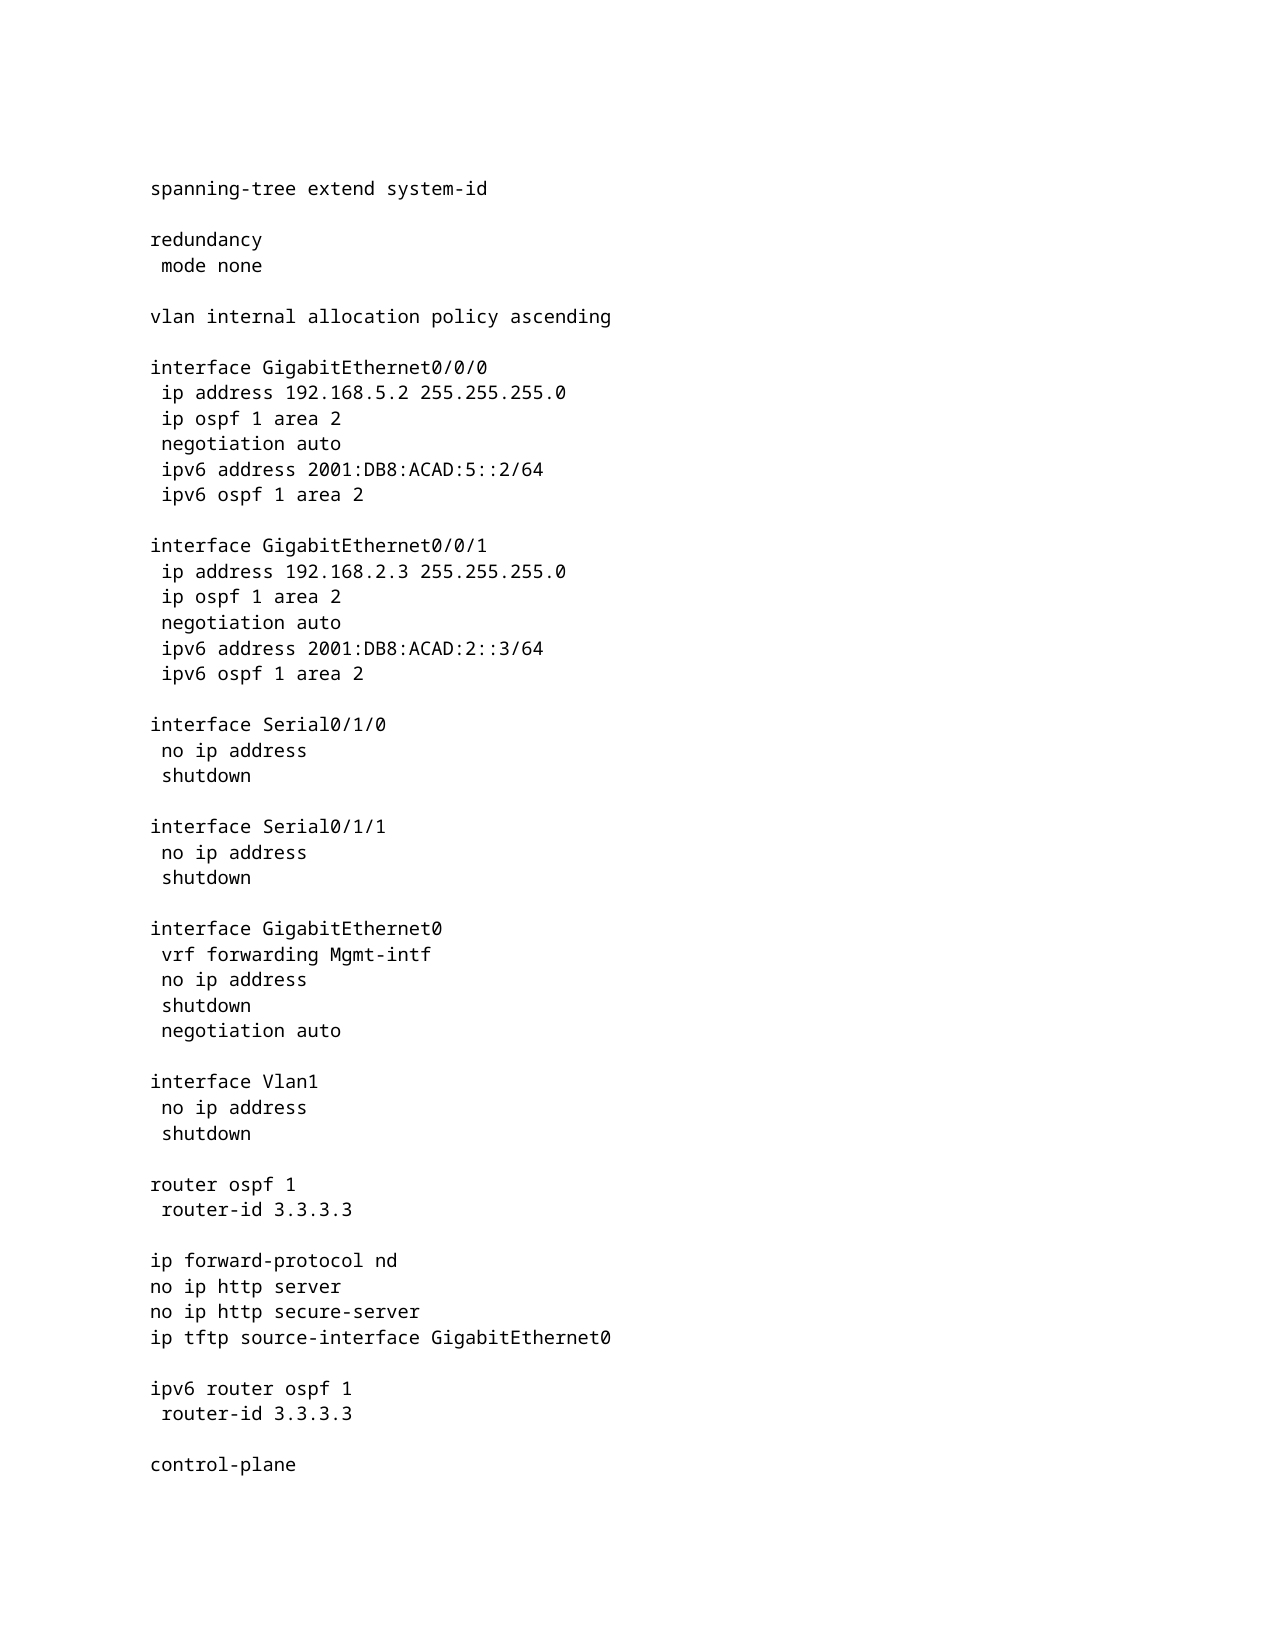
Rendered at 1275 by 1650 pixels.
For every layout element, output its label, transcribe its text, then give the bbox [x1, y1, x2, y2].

text control-plane [150, 1452, 1125, 1477]
text interface GigabitEthernet0/0/0 [150, 354, 1125, 380]
text ipv6 ospf 1 area 2 [150, 660, 1125, 686]
text ipv6 ospf 1 area 2 [150, 482, 1125, 507]
text interface GigabitEthernet0 [150, 916, 1125, 941]
text no ip address [150, 737, 1125, 762]
text router-id 3.3.3.3 [150, 1401, 1125, 1426]
text shutdown [150, 864, 1125, 890]
text negotiation auto [150, 1018, 1125, 1043]
text shutdown [150, 992, 1125, 1018]
text no ip http server [150, 1273, 1125, 1298]
text router-id 3.3.3.3 [150, 1196, 1125, 1222]
text no ip http secure-server [150, 1298, 1125, 1324]
text interface Serial0/1/1 [150, 813, 1125, 839]
text shutdown [150, 1120, 1125, 1145]
text shutdown [150, 762, 1125, 788]
text interface Serial0/1/0 [150, 711, 1125, 737]
text ip ospf 1 area 2 [150, 584, 1125, 609]
text vrf forwarding Mgmt-intf [150, 941, 1125, 967]
text ip address 192.168.5.2 255.255.255.0 [150, 380, 1125, 405]
text ipv6 address 2001:DB8:ACAD:5::2/64 [150, 456, 1125, 482]
text router ospf 1 [150, 1171, 1125, 1196]
text ip tftp source-interface GigabitEthernet0 [150, 1324, 1125, 1349]
text redundancy [150, 227, 1125, 252]
text ipv6 address 2001:DB8:ACAD:2::3/64 [150, 635, 1125, 660]
text ip address 192.168.2.3 255.255.255.0 [150, 558, 1125, 584]
text interface GigabitEthernet0/0/1 [150, 533, 1125, 558]
text ip ospf 1 area 2 [150, 405, 1125, 431]
text spanning-tree extend system-id [150, 176, 1125, 201]
text no ip address [150, 967, 1125, 992]
text interface Vlan1 [150, 1069, 1125, 1094]
text mode none [150, 252, 1125, 278]
text no ip address [150, 839, 1125, 864]
text negotiation auto [150, 431, 1125, 456]
text no ip address [150, 1094, 1125, 1120]
text ipv6 router ospf 1 [150, 1375, 1125, 1401]
text ip forward-protocol nd [150, 1247, 1125, 1273]
text negotiation auto [150, 609, 1125, 635]
text vlan internal allocation policy ascending [150, 303, 1125, 329]
